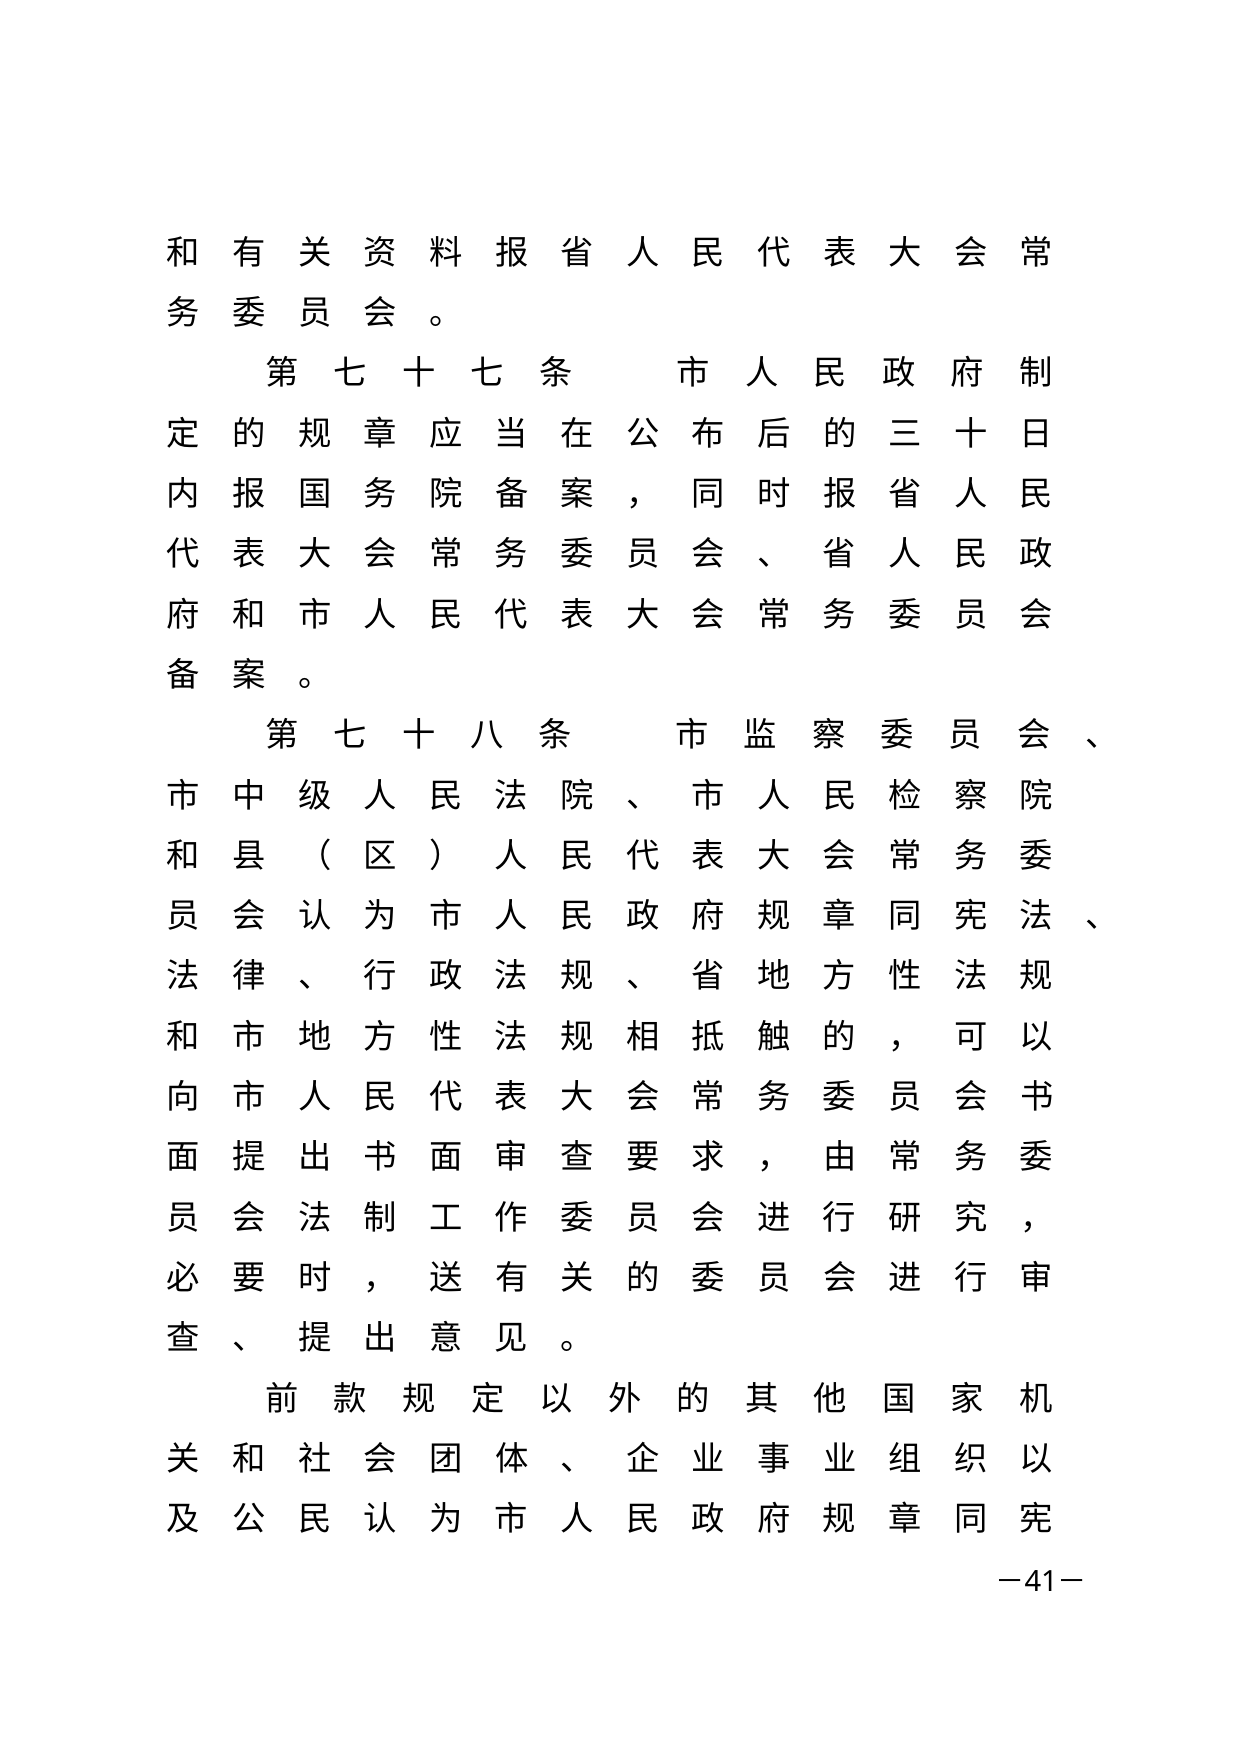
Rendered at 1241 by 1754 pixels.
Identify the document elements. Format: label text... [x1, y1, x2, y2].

text 第七十七条 市人民政府制定的规章应当在公布后的三十日内报国务院备案，同时报省人民代表大会常务委员会、省人民政府和市人民代表大会常务委员会备案。 [167, 340, 1085, 702]
text 第七十八条 市监察委员会、市中级人民法院、市人民检察院和县（区）人民代表大会常务委员会认为市人民政府规章同宪法、法律、行政法规、省地方性法规和市地方性法规相抵触的，可以向市人民代表大会常务委员会书面提出书面审查要求，由常务委员会法制工作委员会进行研究，必要时，送有关的委员会进行审查、提出意见。 [167, 702, 1085, 1365]
text 第七十六条 市人民代表大会常务委员会应当在地方性法规公布后的五日内，将公布的地方性法规的公告、地方性法规文本和有关资料报省人民代表大会常务委员会。 [167, 219, 1085, 340]
text 前款规定以外的其他国家机关和社会团体、企业事业组织以及公民认为市人民政府规章同宪法、法律、行政法规、省地方性法规和市地方性法规相抵触的，可以向市人民代表大会常务委员会提出书面审查建议，由常务委员会法制工作委员会进行研究，必要时，送有关的委员会进行审查、提出意见。 [167, 1365, 1085, 1546]
